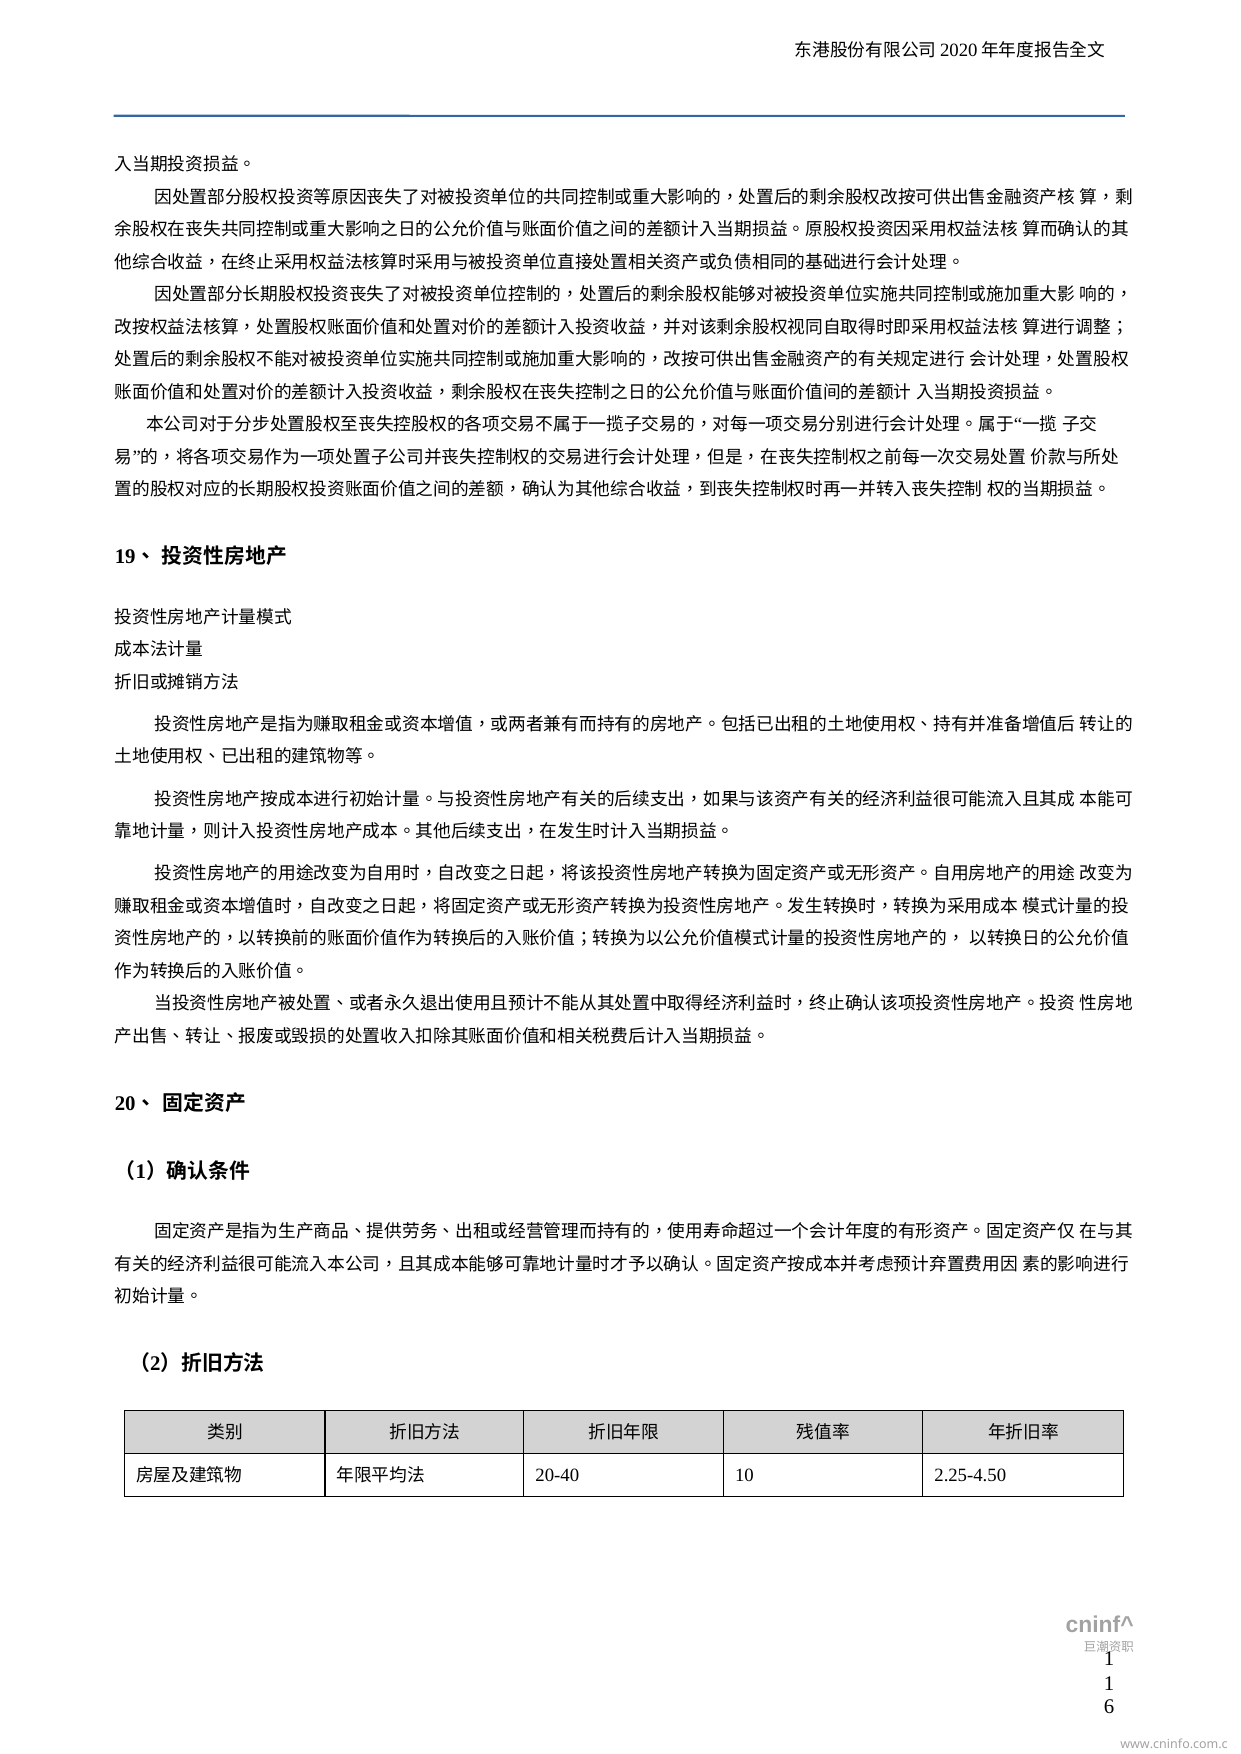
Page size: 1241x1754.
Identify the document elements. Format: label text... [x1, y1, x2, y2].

text 投资性房地产是指为赚取租金或资本增值，或两者兼有而持有的房地产。包括已出租的土地使用权、持有并准备增值后 转让的土地使用权、已出租的建筑物等。 [114, 705, 1133, 769]
text 因处置部分股权投资等原因丧失了对被投资单位的共同控制或重大影响的，处置后的剩余股权改按可供出售金融资产核 算，剩余股权在丧失共同控制或重大影响之日的公允价值与账面价值之间的差额计入当期损益。原股权投资因采用权益法核 算而确认的其他综合收益，在终止采用权益法核算时采用与被投资单位直接处置相关资产或负债相同的基础进行会计处理。 [114, 177, 1133, 274]
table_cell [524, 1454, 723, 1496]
text 当投资性房地产被处置、或者永久退出使用且预计不能从其处置中取得经济利益时，终止确认该项投资性房地产。投资 性房地产出售、转让、报废或毁损的处置收入扣除其账面价值和相关税费后计入当期损益。 [114, 984, 1133, 1049]
text 投资性房地产计量模式 [114, 597, 1133, 630]
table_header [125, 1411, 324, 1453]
text 19、 投资性房地产 [114, 542, 1133, 570]
text 本公司对于分步处置股权至丧失控股权的各项交易不属于一揽子交易的，对每一项交易分别进行会计处理。属于“一揽 子交易”的，将各项交易作为一项处置子公司并丧失控制权的交易进行会计处理，但是，在丧失控制权之前每一次交易处置 价款与所处置的股权对应的长期股权投资账面价值之间的差额，确认为其他综合收益，到丧失控制权时再一并转入丧失控制 权的当期损益。 [114, 404, 1133, 502]
text （1）确认条件 [114, 1156, 1133, 1185]
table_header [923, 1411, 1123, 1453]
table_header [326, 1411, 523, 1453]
text 折旧或摊销方法 [114, 662, 1133, 695]
text （2）折旧方法 [114, 1348, 1133, 1377]
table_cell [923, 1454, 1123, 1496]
text 固定资产是指为生产商品、提供劳务、出租或经营管理而持有的，使用寿命超过一个会计年度的有形资产。固定资产仅 在与其有关的经济利益很可能流入本公司，且其成本能够可靠地计量时才予以确认。固定资产按成本并考虑预计弃置费用因 素的影响进行初始计量。 [114, 1212, 1133, 1309]
text 入当期投资损益。 [114, 144, 1133, 177]
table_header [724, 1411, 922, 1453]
text 因处置部分长期股权投资丧失了对被投资单位控制的，处置后的剩余股权能够对被投资单位实施共同控制或施加重大影 响的，改按权益法核算，处置股权账面价值和处置对价的差额计入投资收益，并对该剩余股权视同自取得时即采用权益法核 算进行调整；处置后的剩余股权不能对被投资单位实施共同控制或施加重大影响的，改按可供出售金融资产的有关规定进行 会计处理，处置股权账面价值和处置对价的差额计入投资收益，剩余股权在丧失控制之日的公允价值与账面价值间的差额计 入当期投资损益。 [114, 274, 1133, 404]
text 投资性房地产按成本进行初始计量。与投资性房地产有关的后续支出，如果与该资产有关的经济利益很可能流入且其成 本能可靠地计量，则计入投资性房地产成本。其他后续支出，在发生时计入当期损益。 [114, 779, 1133, 843]
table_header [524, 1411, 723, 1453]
text cninf^ [114, 1611, 1133, 1638]
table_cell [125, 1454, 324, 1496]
text 巨潮资职 [114, 1638, 1133, 1655]
text 成本法计量 [114, 630, 1133, 662]
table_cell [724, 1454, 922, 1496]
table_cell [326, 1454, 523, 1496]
text 20、 固定资产 [114, 1088, 1133, 1117]
text 投资性房地产的用途改变为自用时，自改变之日起，将该投资性房地产转换为固定资产或无形资产。自用房地产的用途 改变为赚取租金或资本增值时，自改变之日起，将固定资产或无形资产转换为投资性房地产。发生转换时，转换为采用成本 模式计量的投资性房地产的，以转换前的账面价值作为转换后的入账价值；转换为以公允价值模式计量的投资性房地产的， 以转换日的公允价值作为转换后的入账价值。 [114, 854, 1133, 984]
